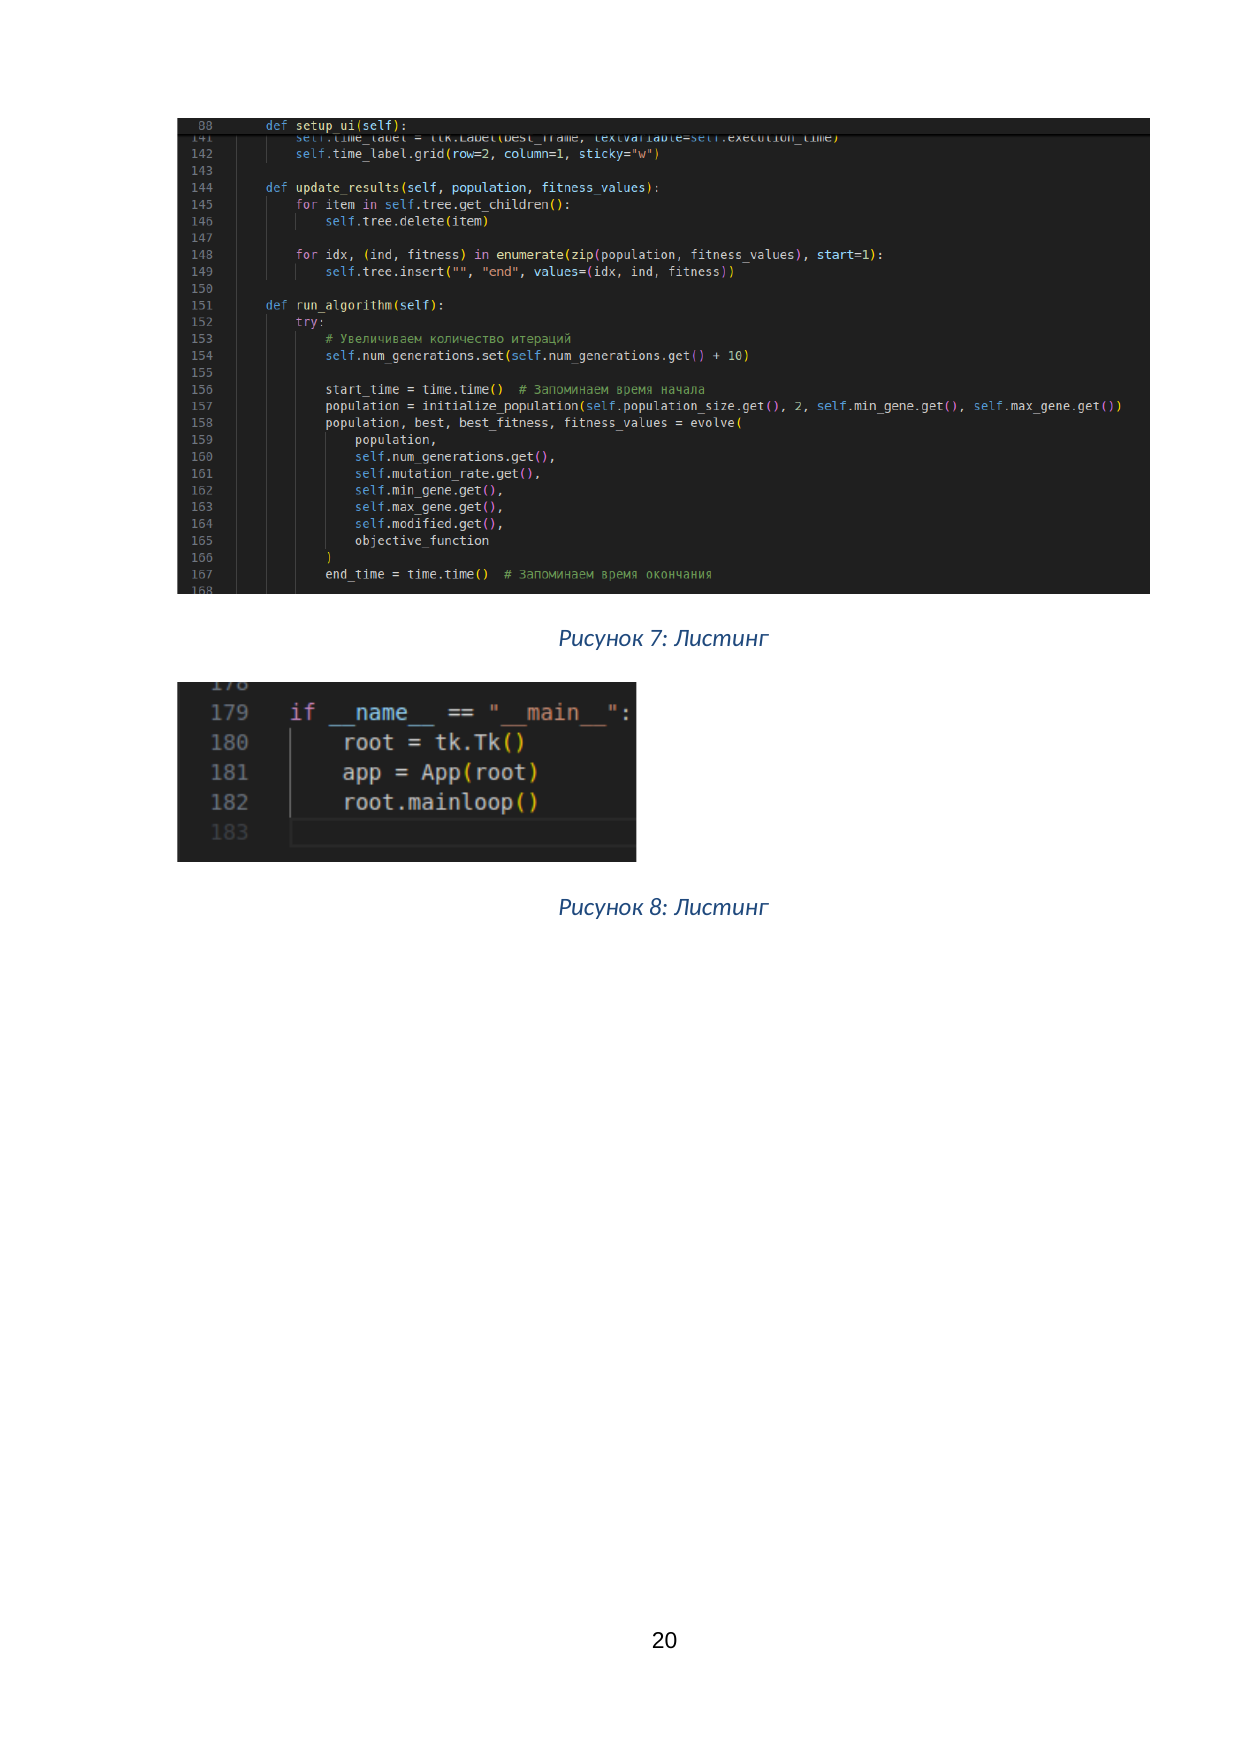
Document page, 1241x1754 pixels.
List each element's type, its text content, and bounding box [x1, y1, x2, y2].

text Рисунок 7: Листинг [177, 622, 1152, 653]
picture [177, 118, 1150, 594]
text Рисунок 8: Листинг [177, 891, 1152, 921]
picture [177, 682, 637, 862]
